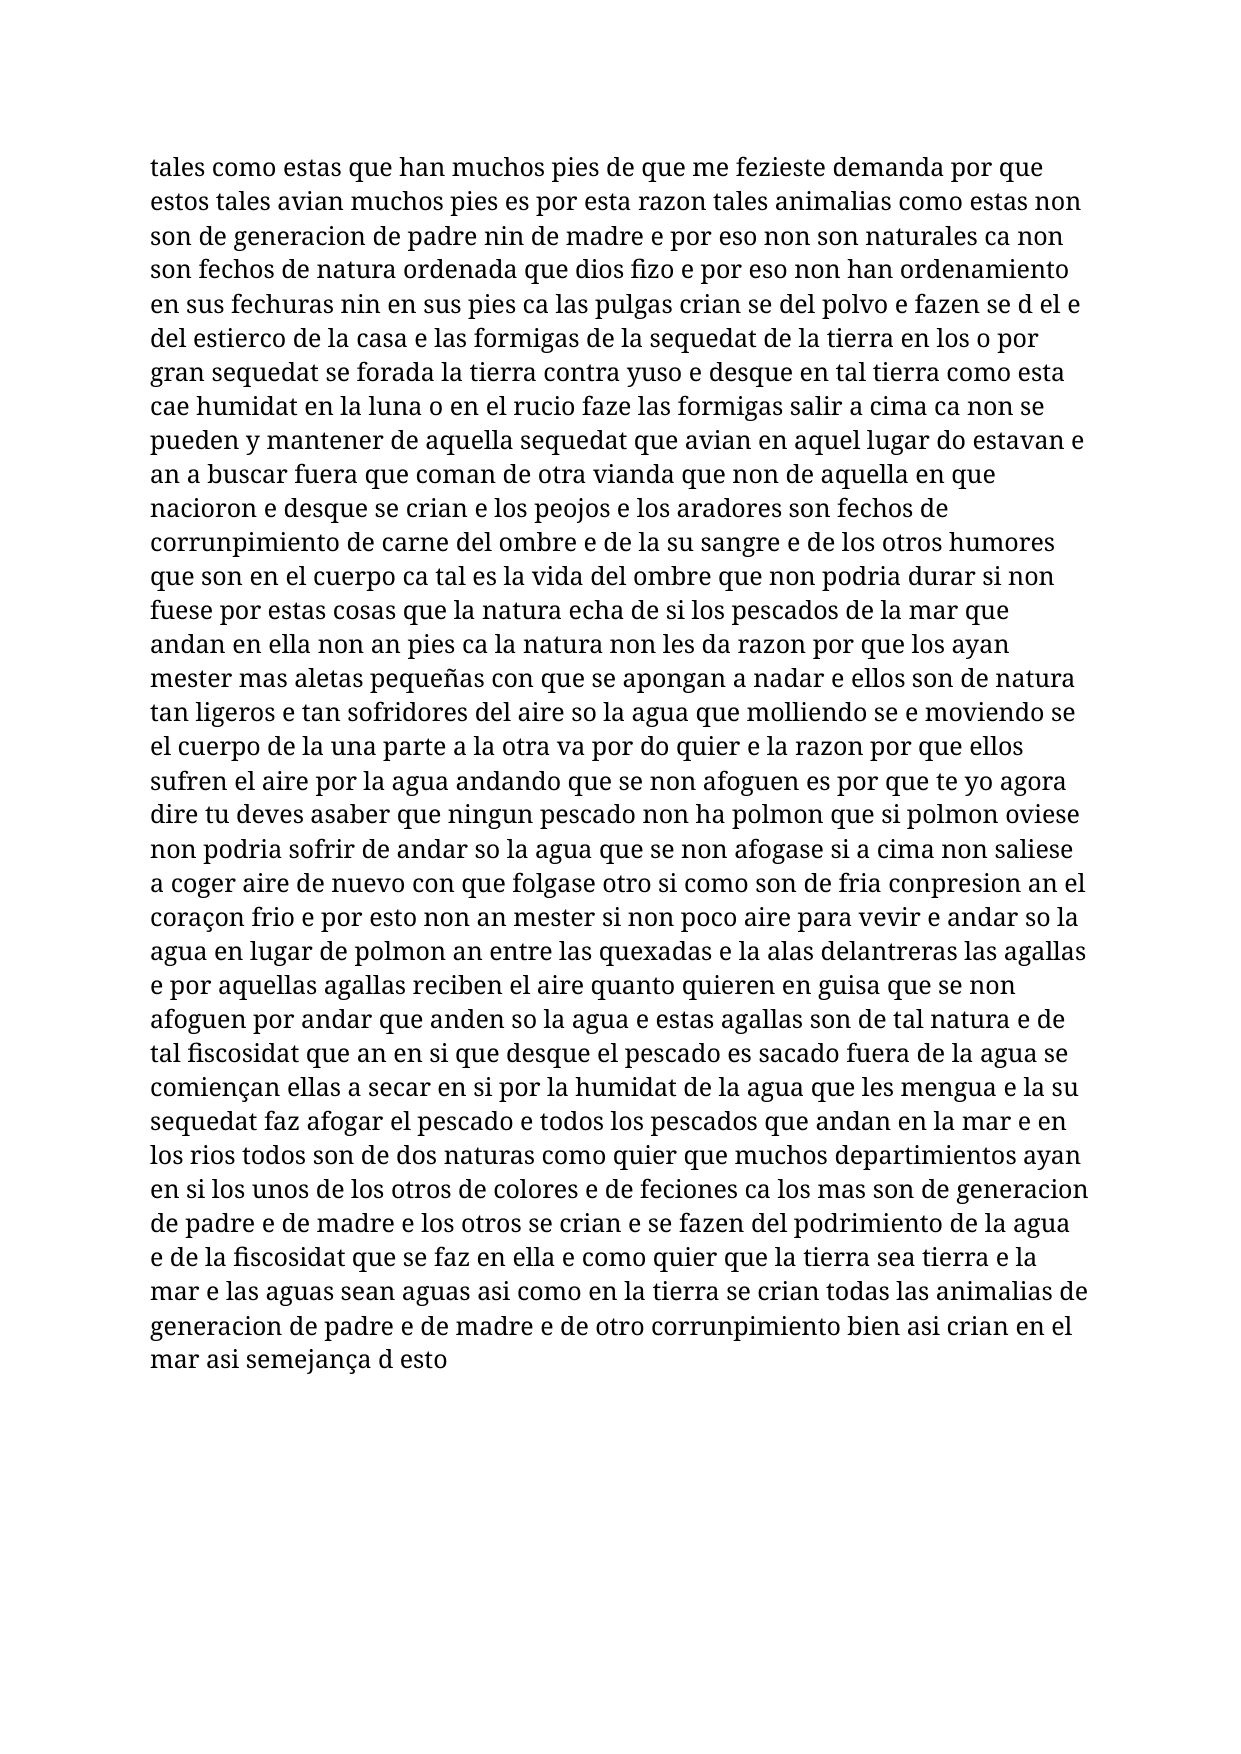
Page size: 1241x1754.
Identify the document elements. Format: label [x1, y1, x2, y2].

text [150, 150, 1090, 1376]
